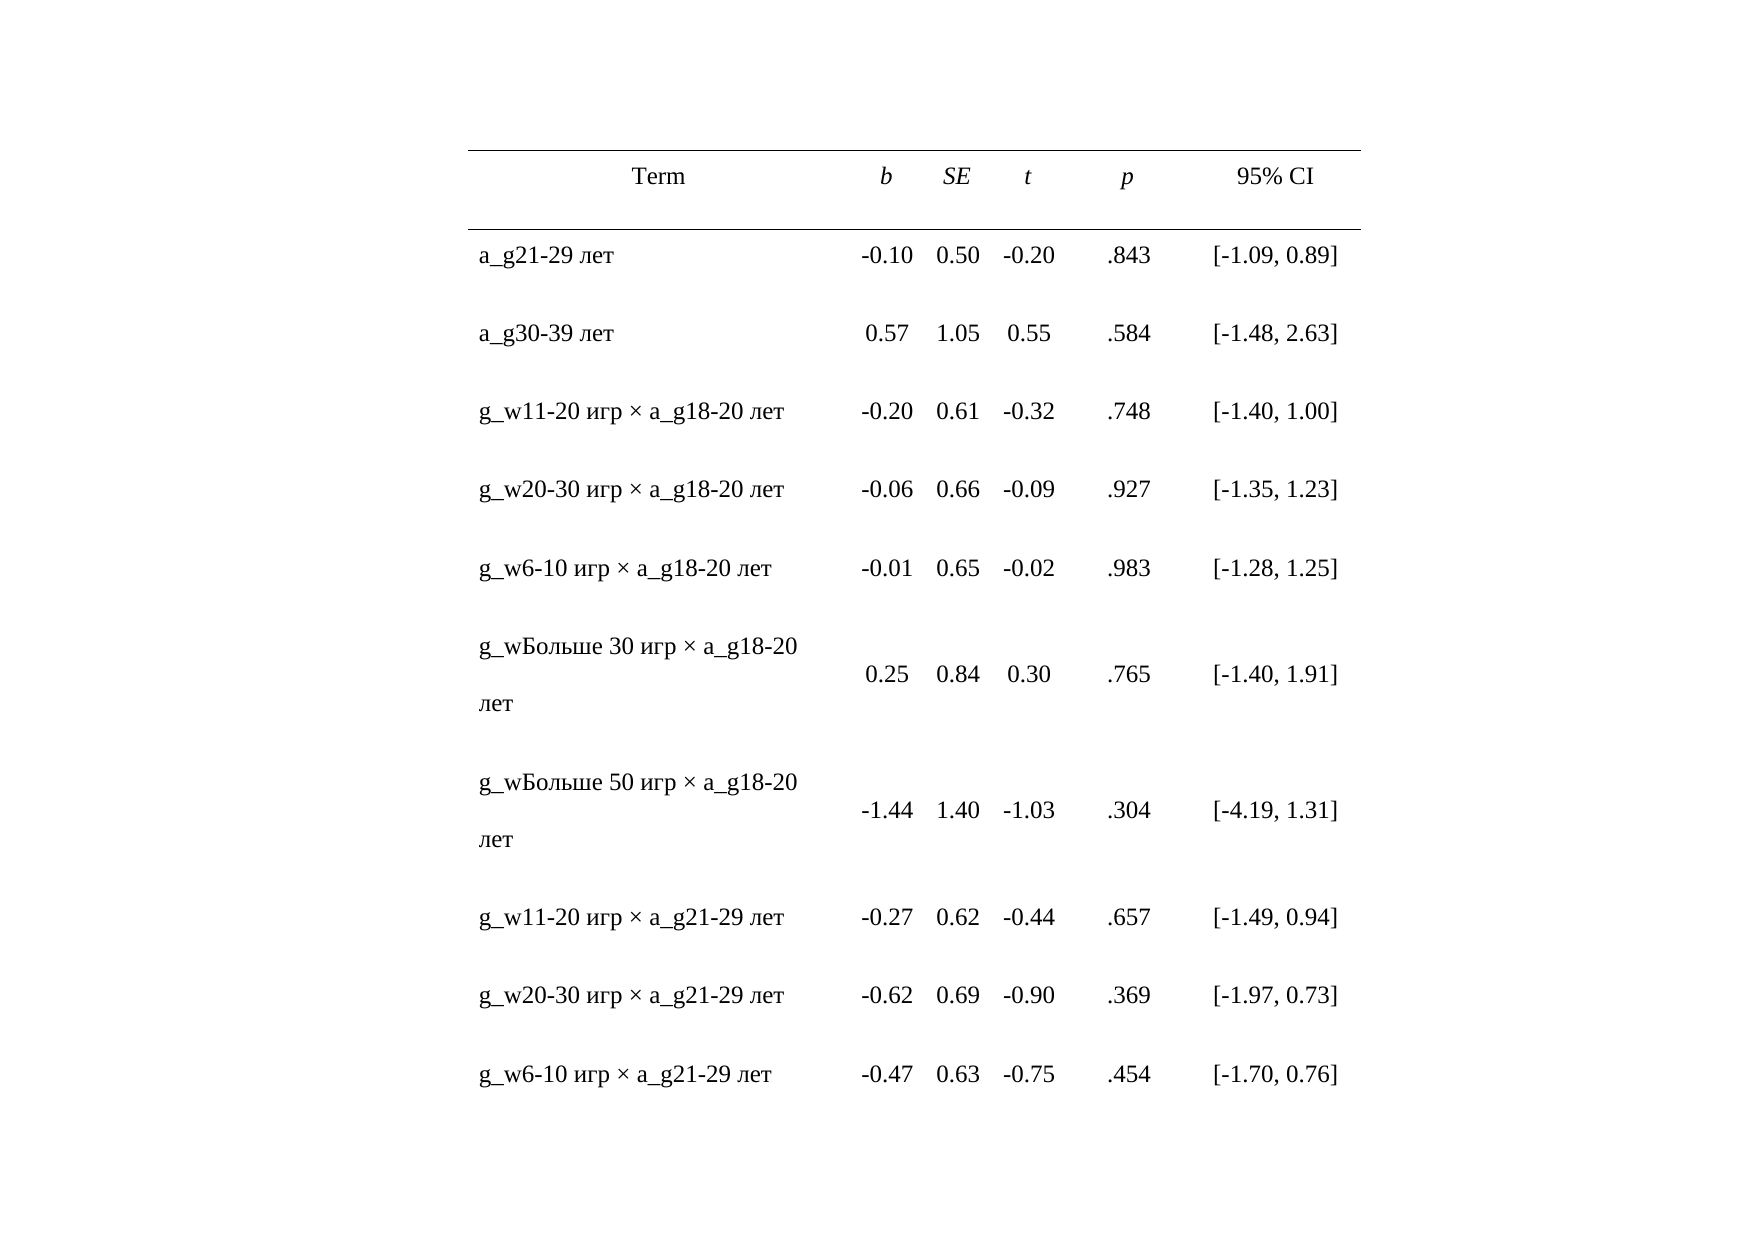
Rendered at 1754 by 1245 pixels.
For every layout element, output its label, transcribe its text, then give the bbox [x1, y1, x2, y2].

table_cell -0.32 [990, 386, 1067, 464]
table_cell 1.05 [926, 308, 990, 386]
table_cell -1.44 [849, 756, 926, 892]
table_cell g_w20-30 игр × a_g21-29 лет [468, 970, 848, 1048]
table_cell 0.61 [926, 386, 990, 464]
table_cell .304 [1067, 756, 1190, 892]
table_cell 0.25 [849, 620, 926, 756]
table_header t [990, 151, 1067, 229]
table_cell [-1.97, 0.73] [1190, 970, 1361, 1048]
table_cell .927 [1067, 464, 1190, 542]
table_cell -0.06 [849, 464, 926, 542]
table_cell [-4.19, 1.31] [1190, 756, 1361, 892]
table_cell .983 [1067, 542, 1190, 620]
table_cell [-1.09, 0.89] [1190, 230, 1361, 307]
table_cell .765 [1067, 620, 1190, 756]
table_cell 0.62 [926, 892, 990, 970]
table_cell -0.47 [849, 1048, 926, 1087]
table_cell 0.65 [926, 542, 990, 620]
table_cell [-1.70, 0.76] [1190, 1048, 1361, 1087]
table_cell g_w6-10 игр × a_g18-20 лет [468, 542, 848, 620]
table_cell 0.55 [990, 308, 1067, 386]
table_cell [-1.40, 1.91] [1190, 620, 1361, 756]
table_cell .657 [1067, 892, 1190, 970]
table_cell g_wБольше 30 игр × a_g18-20 лет [468, 620, 848, 756]
table_cell -0.44 [990, 892, 1067, 970]
table_cell -0.09 [990, 464, 1067, 542]
table_cell -0.27 [849, 892, 926, 970]
table_cell 0.63 [926, 1048, 990, 1087]
table_cell -0.02 [990, 542, 1067, 620]
table_cell .369 [1067, 970, 1190, 1048]
table_cell [-1.28, 1.25] [1190, 542, 1361, 620]
table_cell -0.75 [990, 1048, 1067, 1087]
table_cell 1.40 [926, 756, 990, 892]
table_cell 0.66 [926, 464, 990, 542]
table_cell .748 [1067, 386, 1190, 464]
table_cell a_g21-29 лет [468, 230, 848, 307]
table_cell -0.20 [990, 230, 1067, 307]
table_cell a_g30-39 лет [468, 308, 848, 386]
table_cell 0.30 [990, 620, 1067, 756]
table_cell [-1.49, 0.94] [1190, 892, 1361, 970]
table_cell -0.10 [849, 230, 926, 307]
table_cell .584 [1067, 308, 1190, 386]
table_cell 0.69 [926, 970, 990, 1048]
table_cell -0.62 [849, 970, 926, 1048]
table_cell -1.03 [990, 756, 1067, 892]
table_cell g_w6-10 игр × a_g21-29 лет [468, 1048, 848, 1087]
table_cell .454 [1067, 1048, 1190, 1087]
table_cell 0.57 [849, 308, 926, 386]
table_cell g_w20-30 игр × a_g18-20 лет [468, 464, 848, 542]
table_cell 0.50 [926, 230, 990, 307]
table_cell -0.20 [849, 386, 926, 464]
table_cell [-1.35, 1.23] [1190, 464, 1361, 542]
table_header b [849, 151, 926, 229]
table_cell -0.01 [849, 542, 926, 620]
table_cell -0.90 [990, 970, 1067, 1048]
table_cell [-1.48, 2.63] [1190, 308, 1361, 386]
table_header p [1067, 151, 1190, 229]
table_cell [-1.40, 1.00] [1190, 386, 1361, 464]
table_cell .843 [1067, 230, 1190, 307]
table_header 95% CI [1190, 151, 1361, 229]
table_cell g_w11-20 игр × a_g21-29 лет [468, 892, 848, 970]
table_cell g_wБольше 50 игр × a_g18-20 лет [468, 756, 848, 892]
table_cell g_w11-20 игр × a_g18-20 лет [468, 386, 848, 464]
table_cell 0.84 [926, 620, 990, 756]
table_header SE [926, 151, 990, 229]
table_header Term [468, 151, 848, 229]
